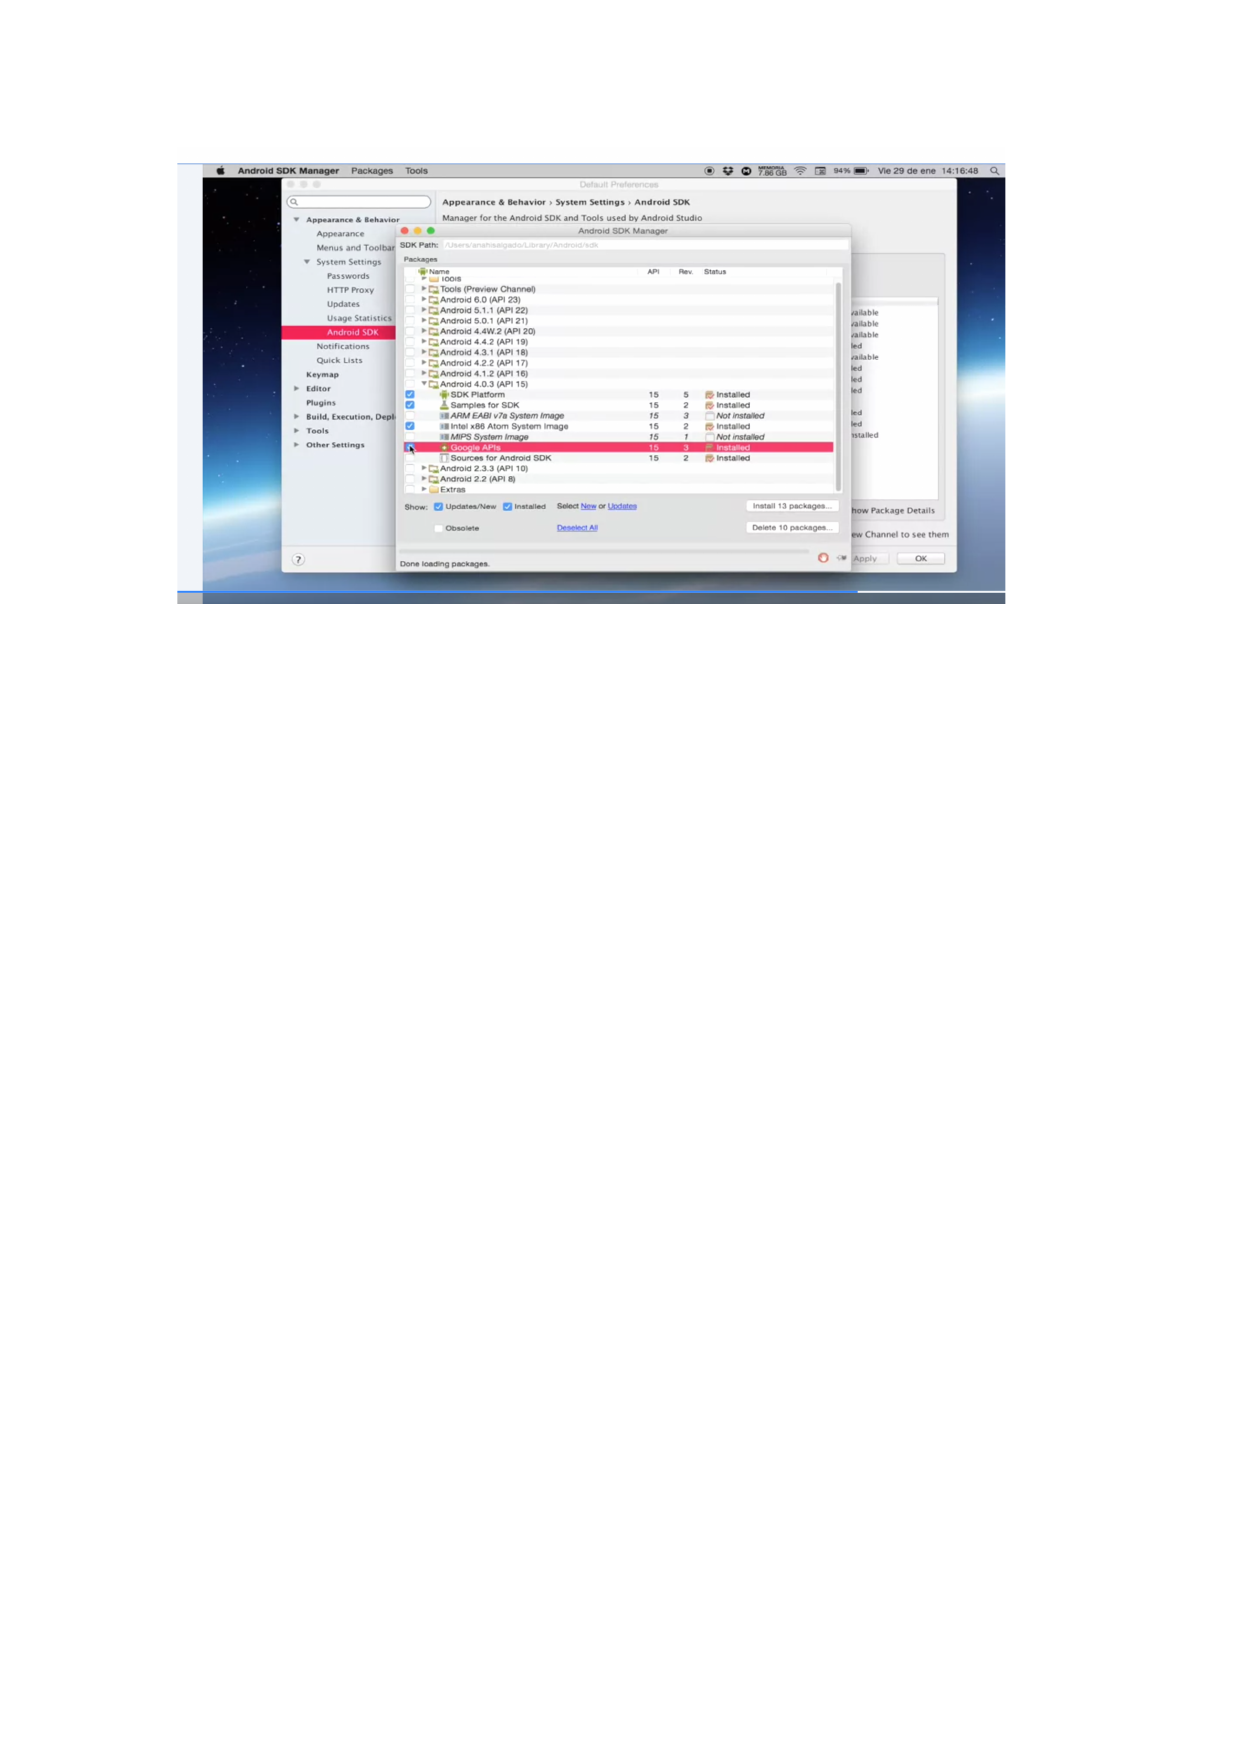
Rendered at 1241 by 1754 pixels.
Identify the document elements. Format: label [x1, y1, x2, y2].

picture [177, 147, 1006, 604]
